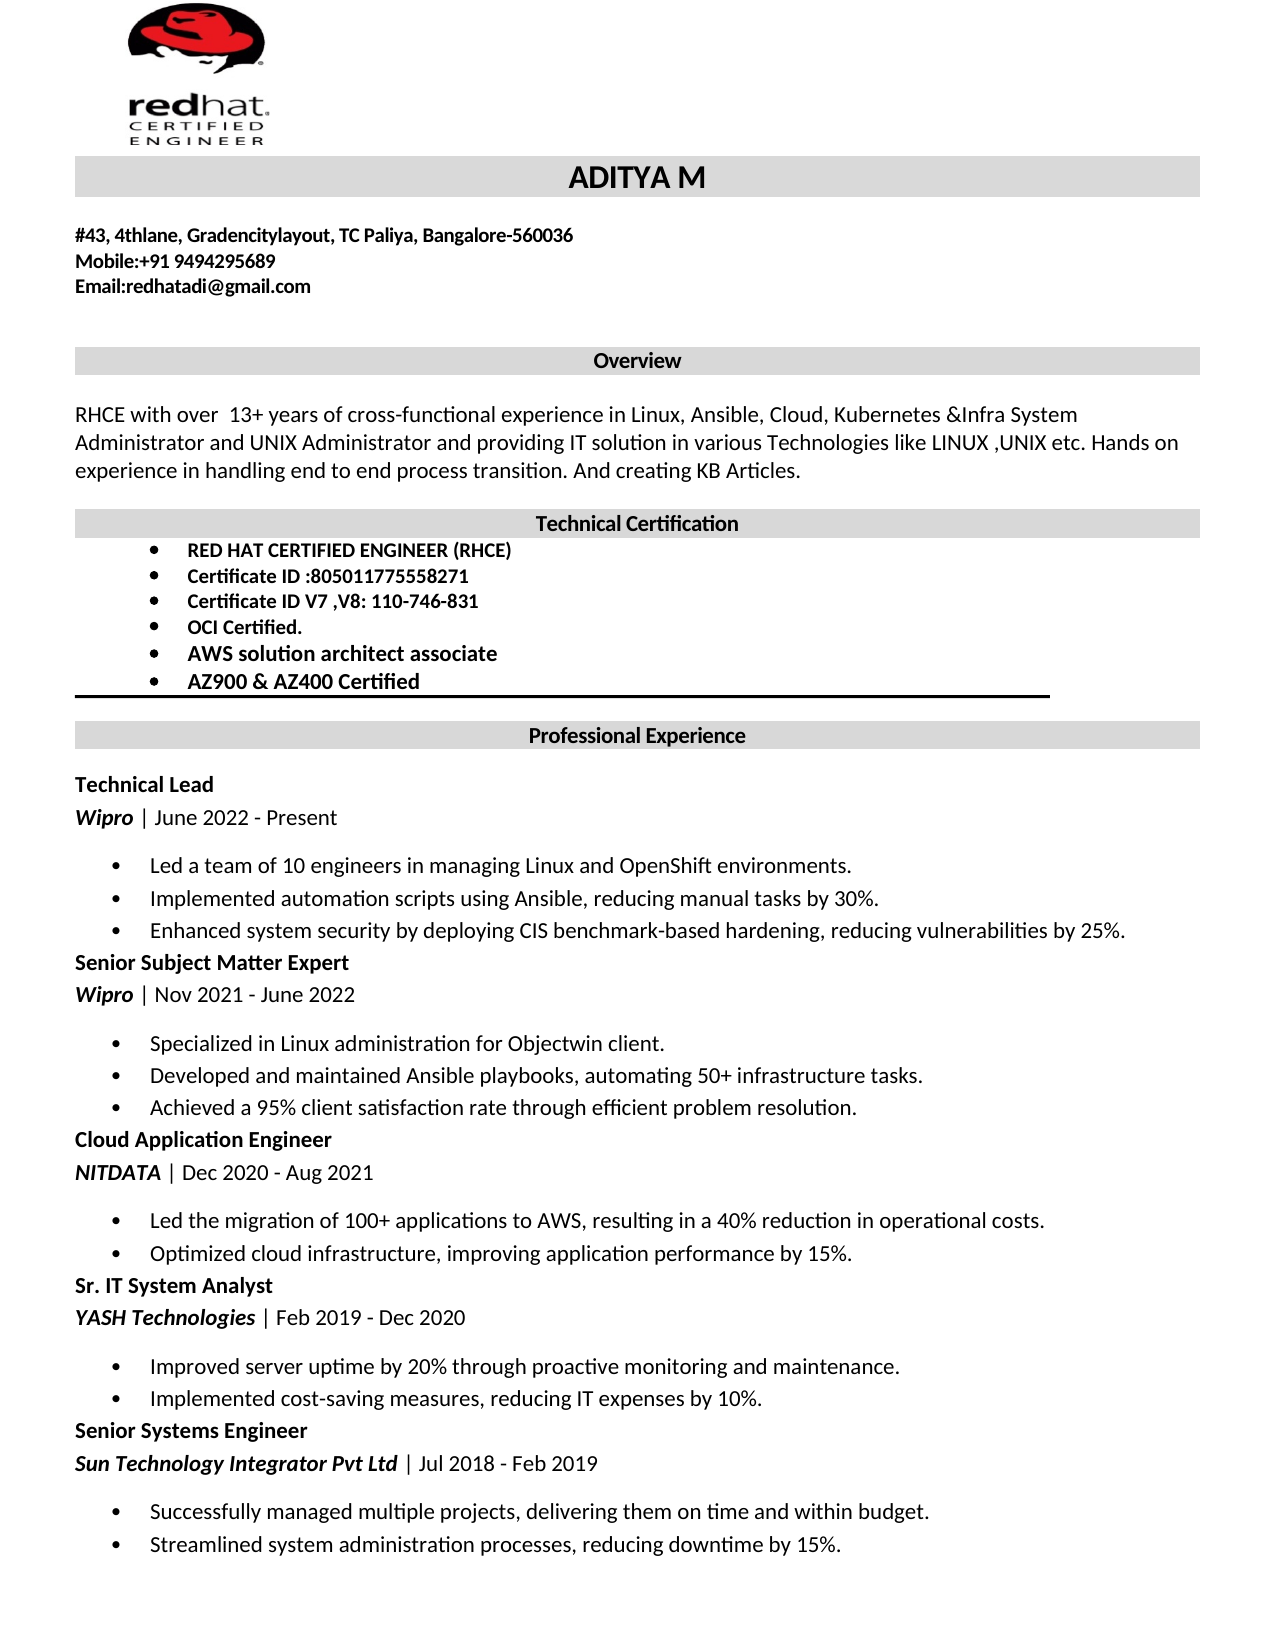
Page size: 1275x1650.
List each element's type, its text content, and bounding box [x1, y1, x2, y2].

text Technical Lead Wipro | June 2022 - Present [75, 770, 1200, 831]
list Implemented cost-saving measures, reducing IT expenses by 10%. [112, 1384, 1200, 1412]
list Specialized in Linux administration for Objectwin client. [112, 1029, 1200, 1057]
list AZ900 & AZ400 Certified [150, 667, 1200, 695]
list Achieved a 95% client satisfaction rate through efficient problem resolution. [112, 1093, 1200, 1121]
list Led a team of 10 engineers in managing Linux and OpenShift environments. [112, 851, 1200, 879]
text Senior Systems Engineer Sun Technology Integrator Pvt Ltd | Jul 2018 - Feb 2019 [75, 1416, 1200, 1477]
list Led the migration of 100+ applications to AWS, resulting in a 40% reduction in operational costs. [112, 1207, 1200, 1235]
subtitle ADITYA M [75, 156, 1200, 197]
text Cloud Application Engineer NITDATA | Dec 2020 - Aug 2021 [75, 1126, 1200, 1186]
text Overview [75, 347, 1200, 375]
list Enhanced system security by deploying CIS benchmark-based hardening, reducing vulnerabilities by 25%. [112, 916, 1200, 944]
text Senior Subject Matter Expert Wipro | Nov 2021 - June 2022 [75, 948, 1200, 1008]
list Developed and maintained Ansible playbooks, automating 50+ infrastructure tasks. [112, 1061, 1200, 1089]
text Email:redhatadi@gmail.com [75, 273, 1200, 326]
list Certificate ID :805011775558271 [150, 563, 1200, 588]
text #43, 4thlane, Gradencitylayout, TC Paliya, Bangalore-560036 [75, 223, 1200, 248]
list Streamlined system administration processes, reducing downtime by 15%. [112, 1530, 1200, 1558]
text Sr. IT System Analyst YASH Technologies | Feb 2019 - Dec 2020 [75, 1271, 1200, 1331]
list AWS solution architect associate [150, 639, 1200, 667]
picture [125, 1, 270, 145]
list Successfully managed multiple projects, delivering them on time and within budget. [112, 1497, 1200, 1526]
text Professional Experience [75, 721, 1200, 749]
text Mobile:+91 9494295689 [75, 248, 1200, 273]
list Certificate ID V7 ,V8: 110-746-831 [150, 588, 1200, 614]
list OCI Certified. [150, 614, 1200, 639]
text RHCE with over 13+ years of cross-functional experience in Linux, Ansible, Cloud, Kubernetes &Infra System Administrator and UNIX Administrator and providing IT solution in various Technologies like LINUX ,UNIX etc. Hands on experience in handling end to end process transition. And creating KB Articles. [75, 400, 1200, 484]
text Technical Certification [75, 509, 1200, 538]
list RED HAT CERTIFIED ENGINEER (RHCE) [150, 538, 1200, 563]
list Implemented automation scripts using Ansible, reducing manual tasks by 30%. [112, 884, 1200, 912]
list Optimized cloud infrastructure, improving application performance by 15%. [112, 1239, 1200, 1267]
list Improved server uptime by 20% through proactive monitoring and maintenance. [112, 1352, 1200, 1380]
